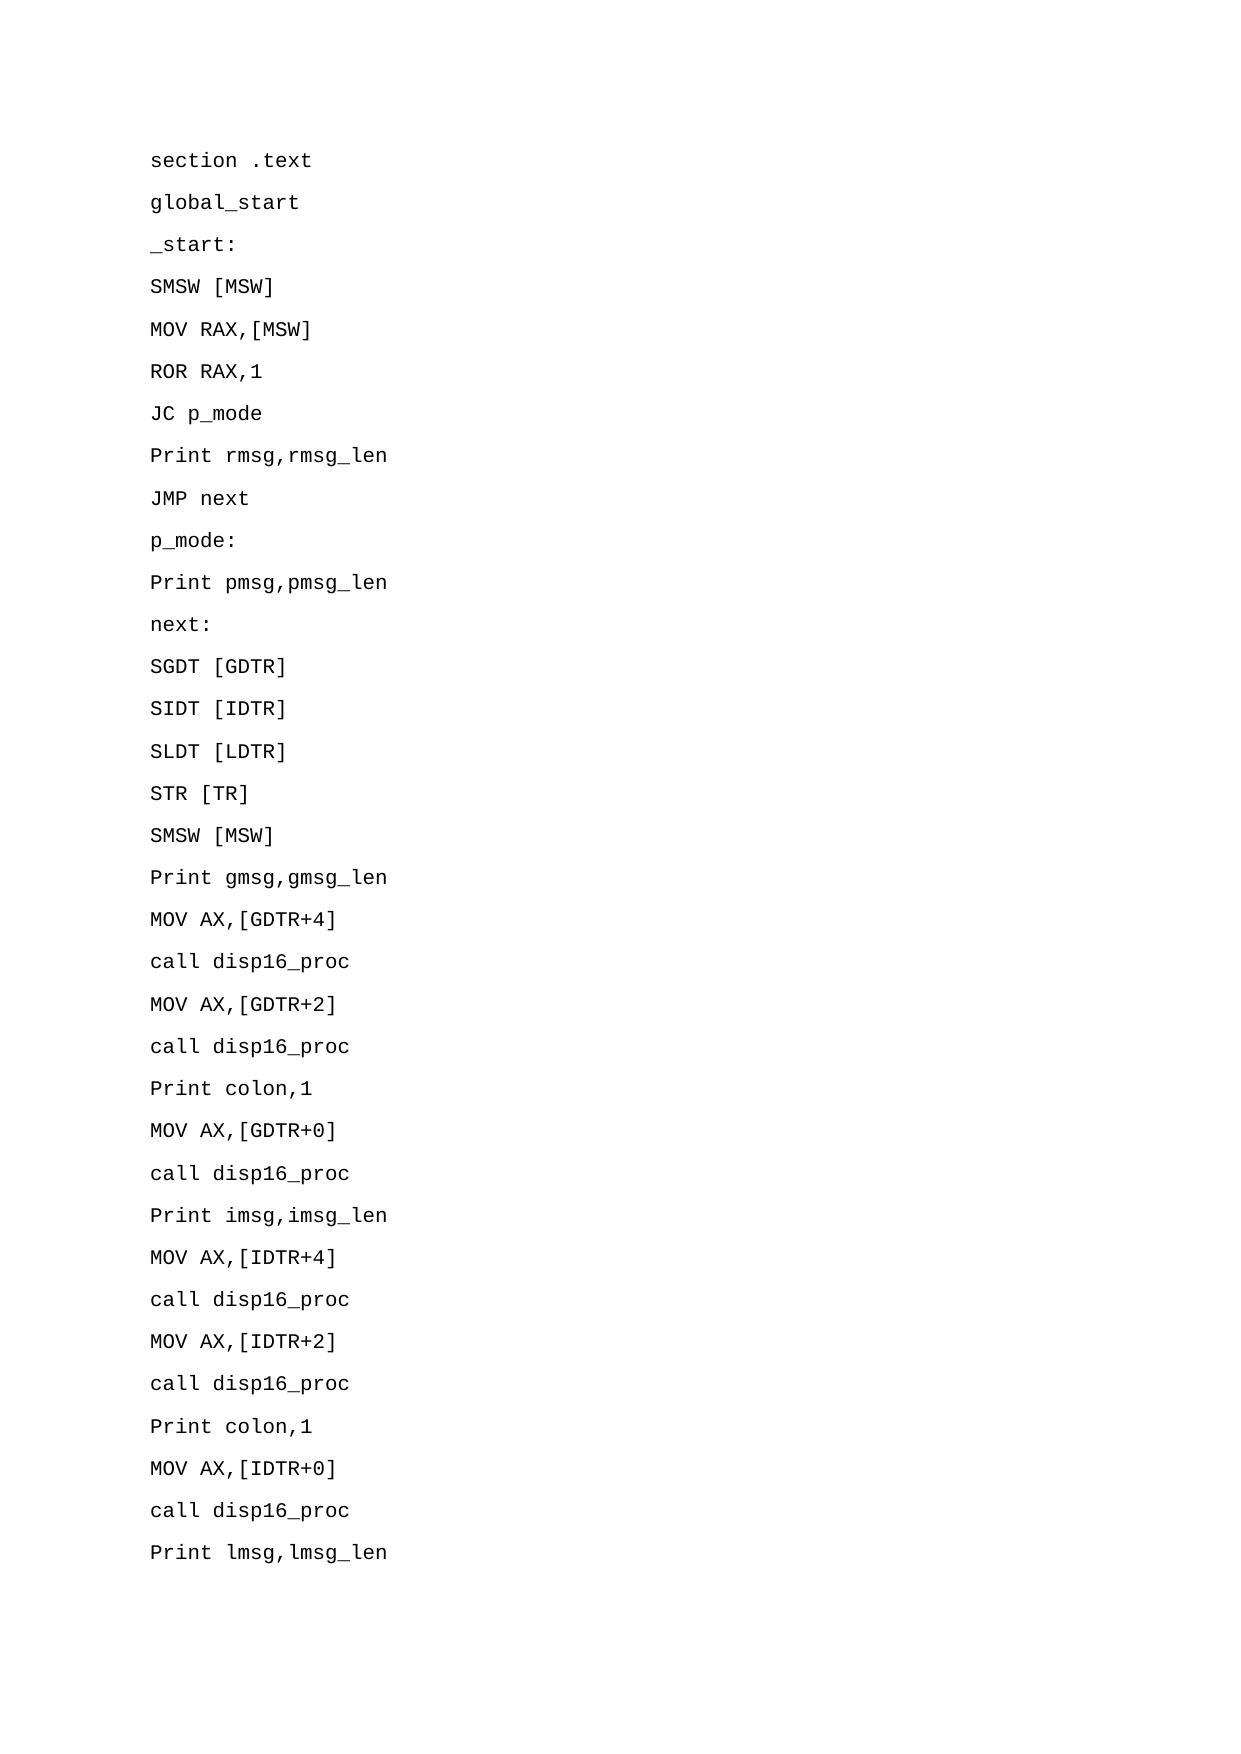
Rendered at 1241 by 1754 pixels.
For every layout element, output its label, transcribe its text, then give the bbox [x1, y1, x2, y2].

text MOV AX,[GDTR+2] [150, 994, 1090, 1017]
text MOV AX,[GDTR+4] [150, 909, 1090, 933]
text Print pmsg,pmsg_len [150, 572, 1090, 596]
text call disp16_proc [150, 1289, 1090, 1313]
text STR [TR] [150, 783, 1090, 806]
text global_start [150, 192, 1090, 216]
text JC p_mode [150, 403, 1090, 427]
text p_mode: [150, 530, 1090, 553]
text Print lmsg,lmsg_len [150, 1542, 1090, 1566]
text SMSW [MSW] [150, 277, 1090, 300]
text MOV RAX,[MSW] [150, 319, 1090, 342]
text Print gmsg,gmsg_len [150, 867, 1090, 891]
text JMP next [150, 487, 1090, 511]
text _start: [150, 234, 1090, 258]
text Print colon,1 [150, 1078, 1090, 1102]
text section .text [150, 150, 1090, 174]
text call disp16_proc [150, 952, 1090, 975]
text MOV AX,[IDTR+4] [150, 1247, 1090, 1271]
text call disp16_proc [150, 1373, 1090, 1397]
text call disp16_proc [150, 1036, 1090, 1059]
text Print rmsg,rmsg_len [150, 445, 1090, 469]
text MOV AX,[IDTR+2] [150, 1331, 1090, 1355]
text Print colon,1 [150, 1416, 1090, 1439]
text call disp16_proc [150, 1162, 1090, 1186]
text SGDT [GDTR] [150, 656, 1090, 680]
text ROR RAX,1 [150, 361, 1090, 384]
text Print imsg,imsg_len [150, 1205, 1090, 1228]
text SIDT [IDTR] [150, 698, 1090, 722]
text next: [150, 614, 1090, 638]
text SMSW [MSW] [150, 825, 1090, 849]
text MOV AX,[IDTR+0] [150, 1458, 1090, 1481]
text call disp16_proc [150, 1500, 1090, 1524]
text MOV AX,[GDTR+0] [150, 1120, 1090, 1144]
text SLDT [LDTR] [150, 741, 1090, 764]
